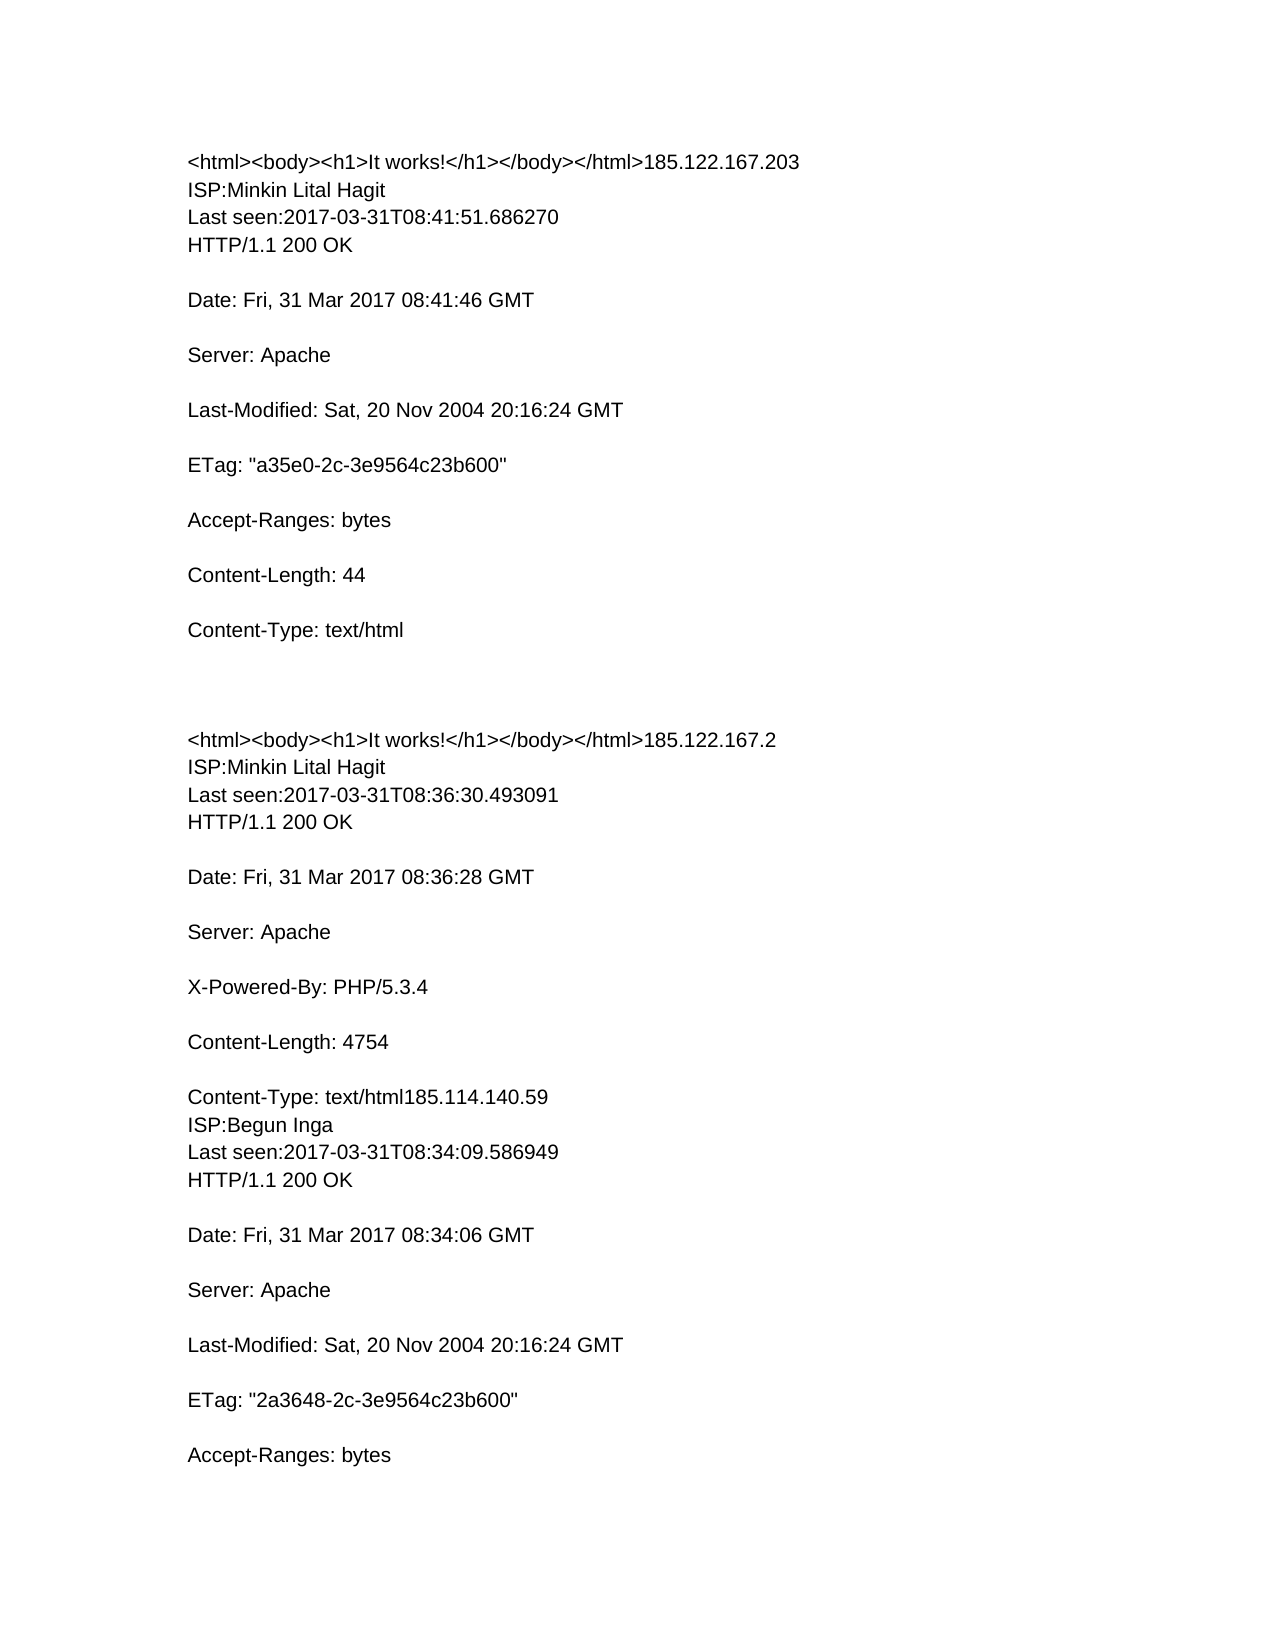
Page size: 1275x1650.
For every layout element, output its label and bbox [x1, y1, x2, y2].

text [187, 150, 1087, 1494]
